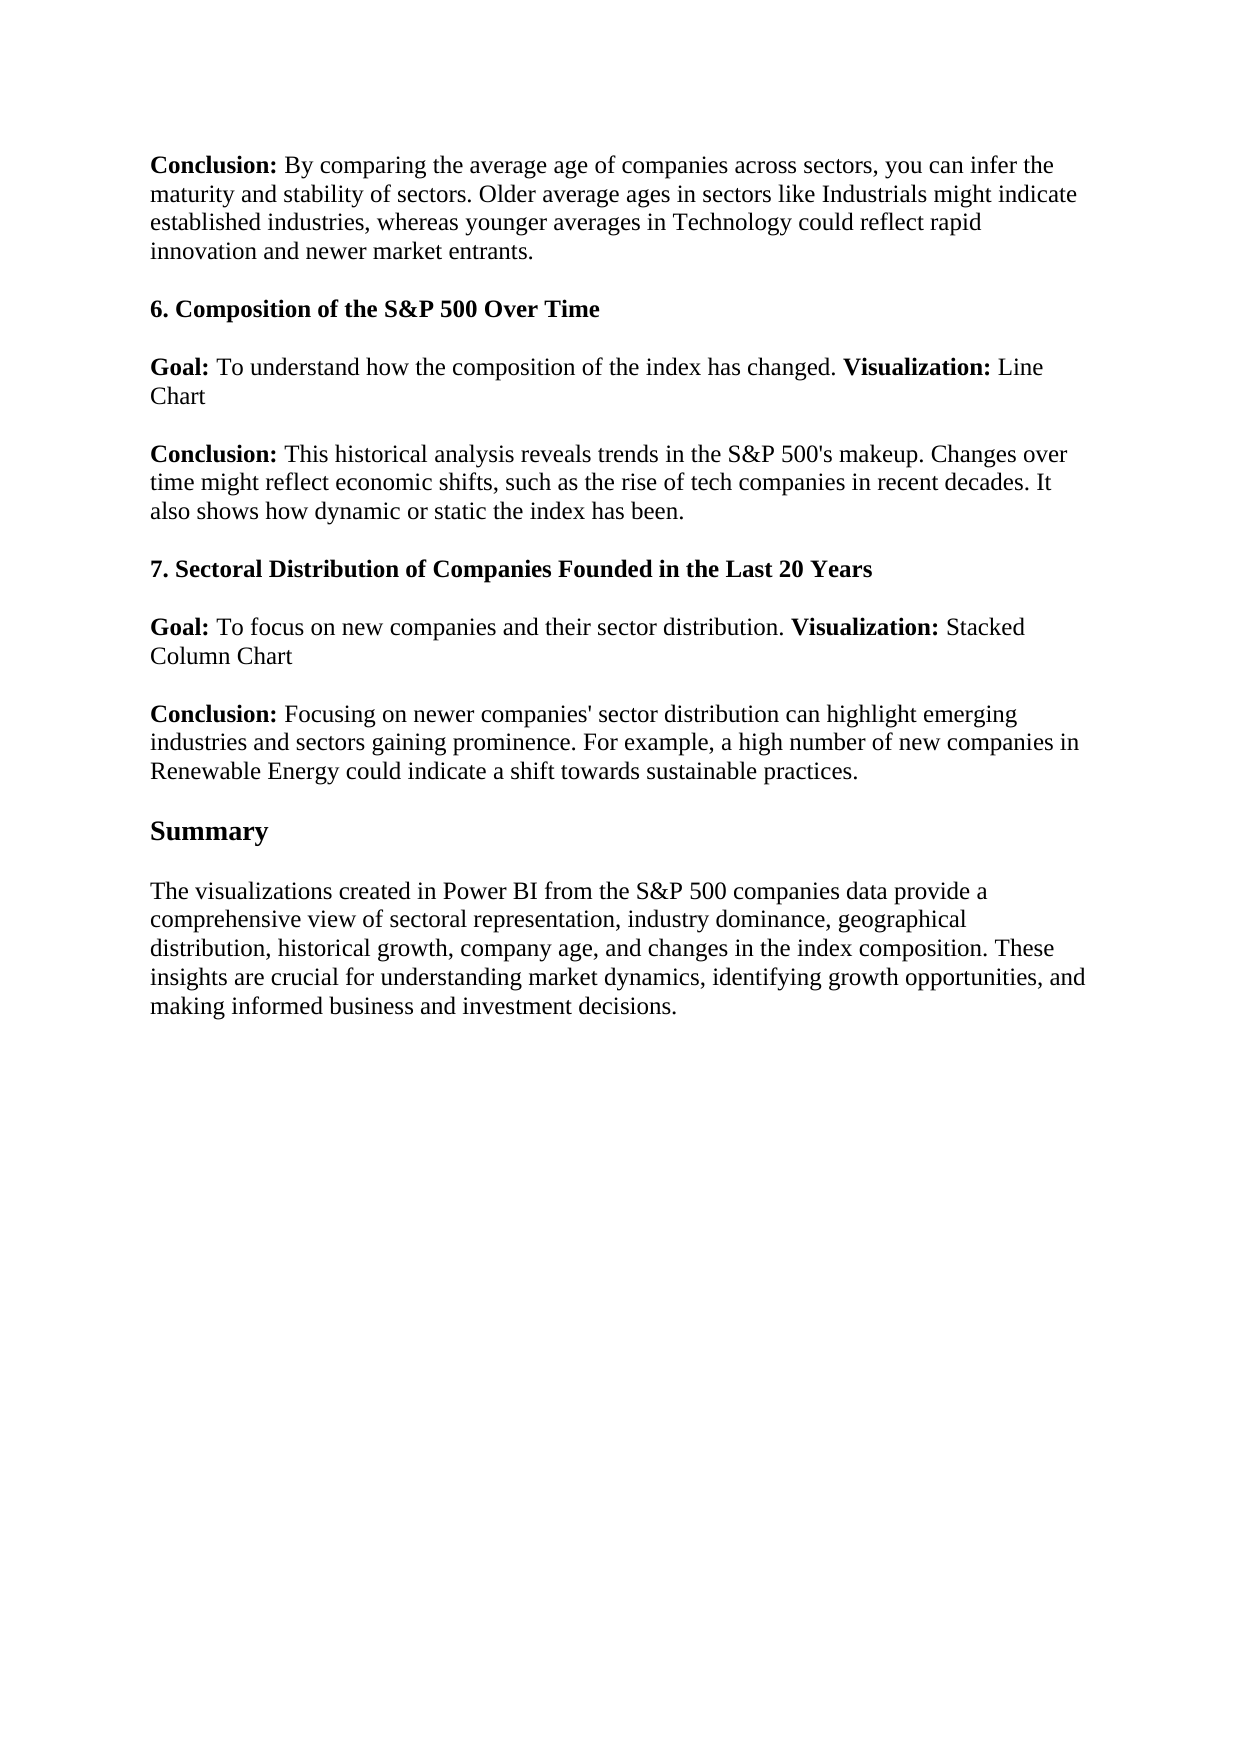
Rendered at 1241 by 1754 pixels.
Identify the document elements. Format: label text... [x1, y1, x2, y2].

text Conclusion: By comparing the average age of companies across sectors, you can infer the maturity and stability of sectors. Older average ages in sectors like Industrials might indicate established industries, whereas younger averages in Technology could reflect rapid innovation and newer market entrants. [150, 150, 1090, 265]
text The visualizations created in Power BI from the S&P 500 companies data provide a comprehensive view of sectoral representation, industry dominance, geographical distribution, historical growth, company age, and changes in the index composition. These insights are crucial for understanding market dynamics, identifying growth opportunities, and making informed business and investment decisions. [150, 876, 1090, 1019]
text Conclusion: Focusing on newer companies' sector distribution can highlight emerging industries and sectors gaining prominence. For example, a high number of new companies in Renewable Energy could indicate a shift towards sustainable practices. [150, 699, 1090, 785]
text Goal: To understand how the composition of the index has changed. Visualization: Line Chart [150, 352, 1090, 409]
text Conclusion: This historical analysis reveals trends in the S&P 500's makeup. Changes over time might reflect economic shifts, such as the rise of tech companies in recent decades. It also shows how dynamic or static the index has been. [150, 439, 1090, 525]
text Summary [150, 814, 1090, 847]
text 7. Sectoral Distribution of Companies Founded in the Last 20 Years [150, 554, 1090, 583]
text 6. Composition of the S&P 500 Over Time [150, 294, 1090, 323]
text Goal: To focus on new companies and their sector distribution. Visualization: Stacked Column Chart [150, 612, 1090, 669]
